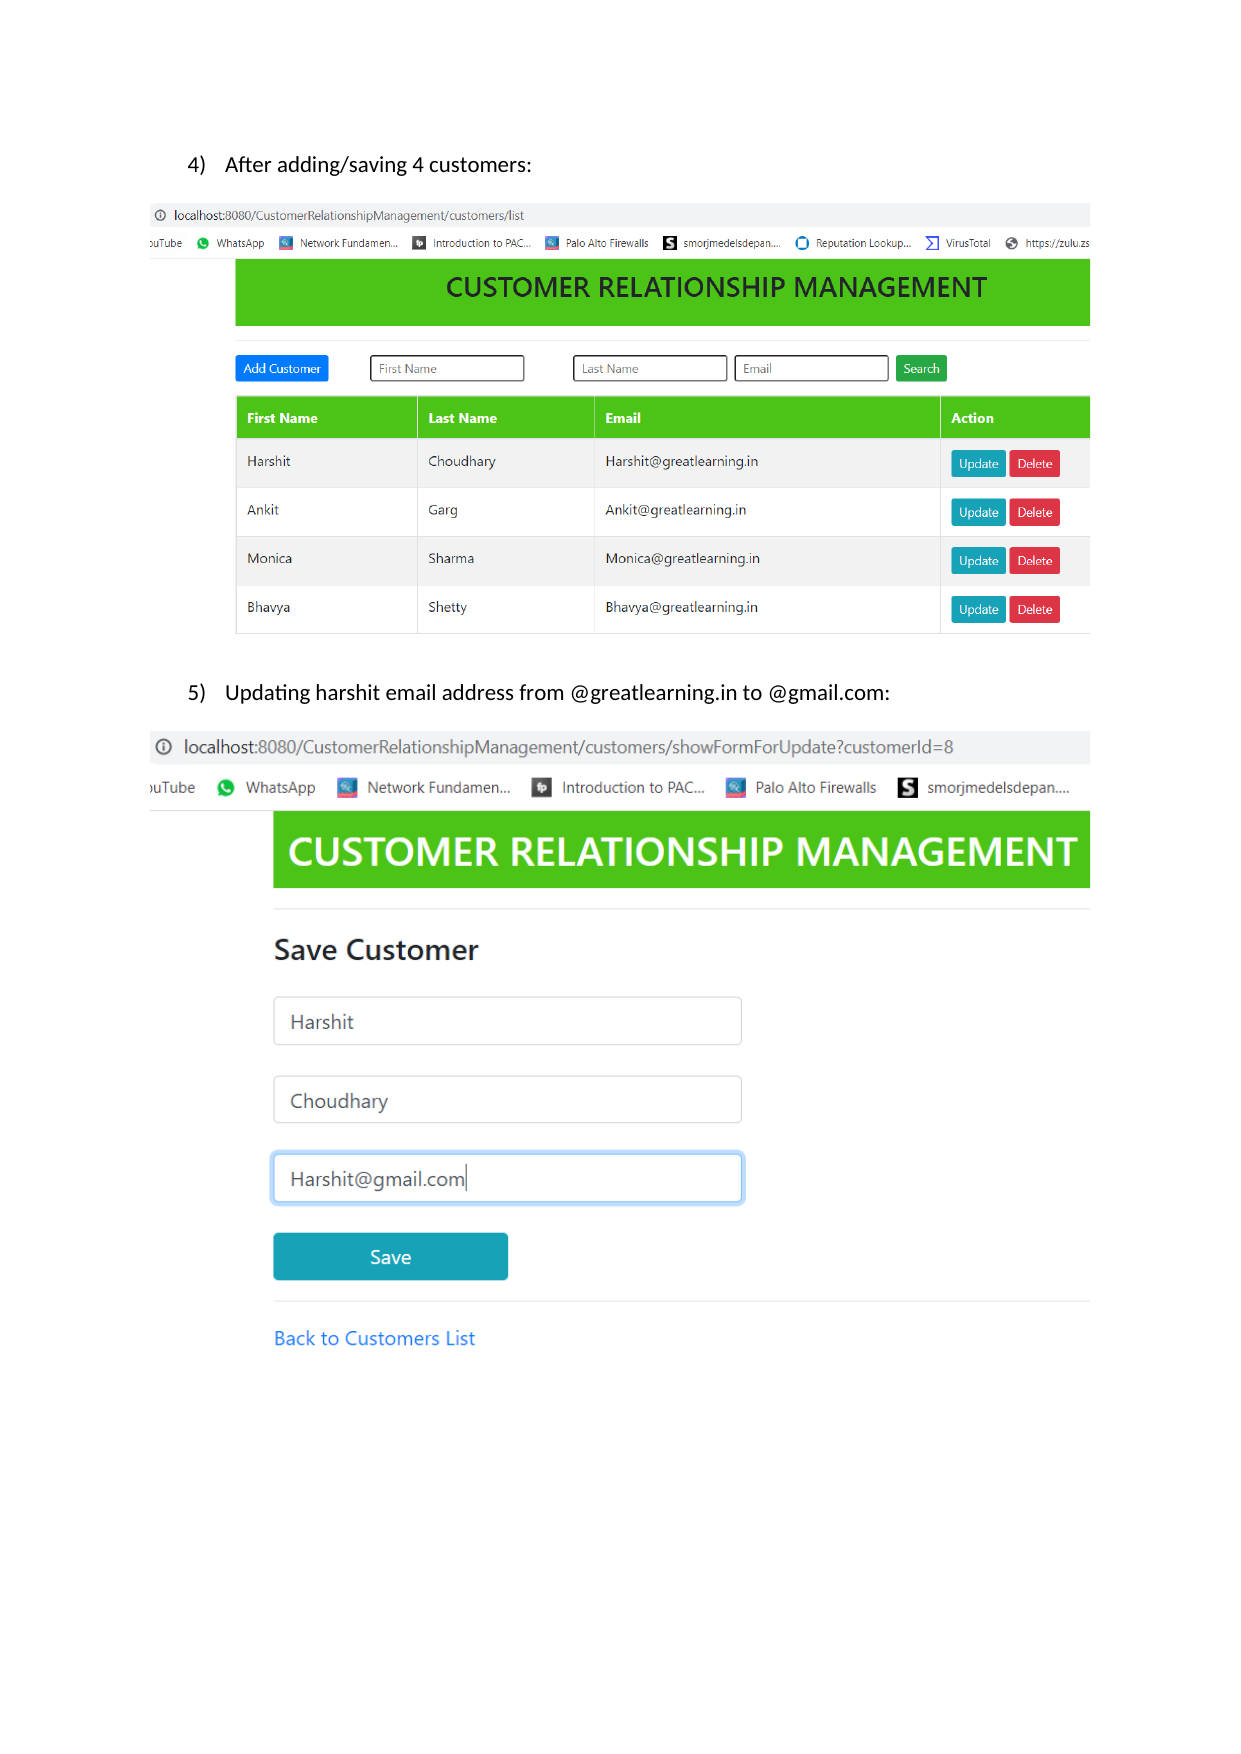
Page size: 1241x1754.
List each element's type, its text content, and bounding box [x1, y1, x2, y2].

picture [150, 203, 1091, 653]
picture [150, 731, 1091, 1404]
list Updating harshit email address from @greatlearning.in to @gmail.com: [187, 678, 1090, 706]
list After adding/saving 4 customers: [187, 150, 1090, 178]
